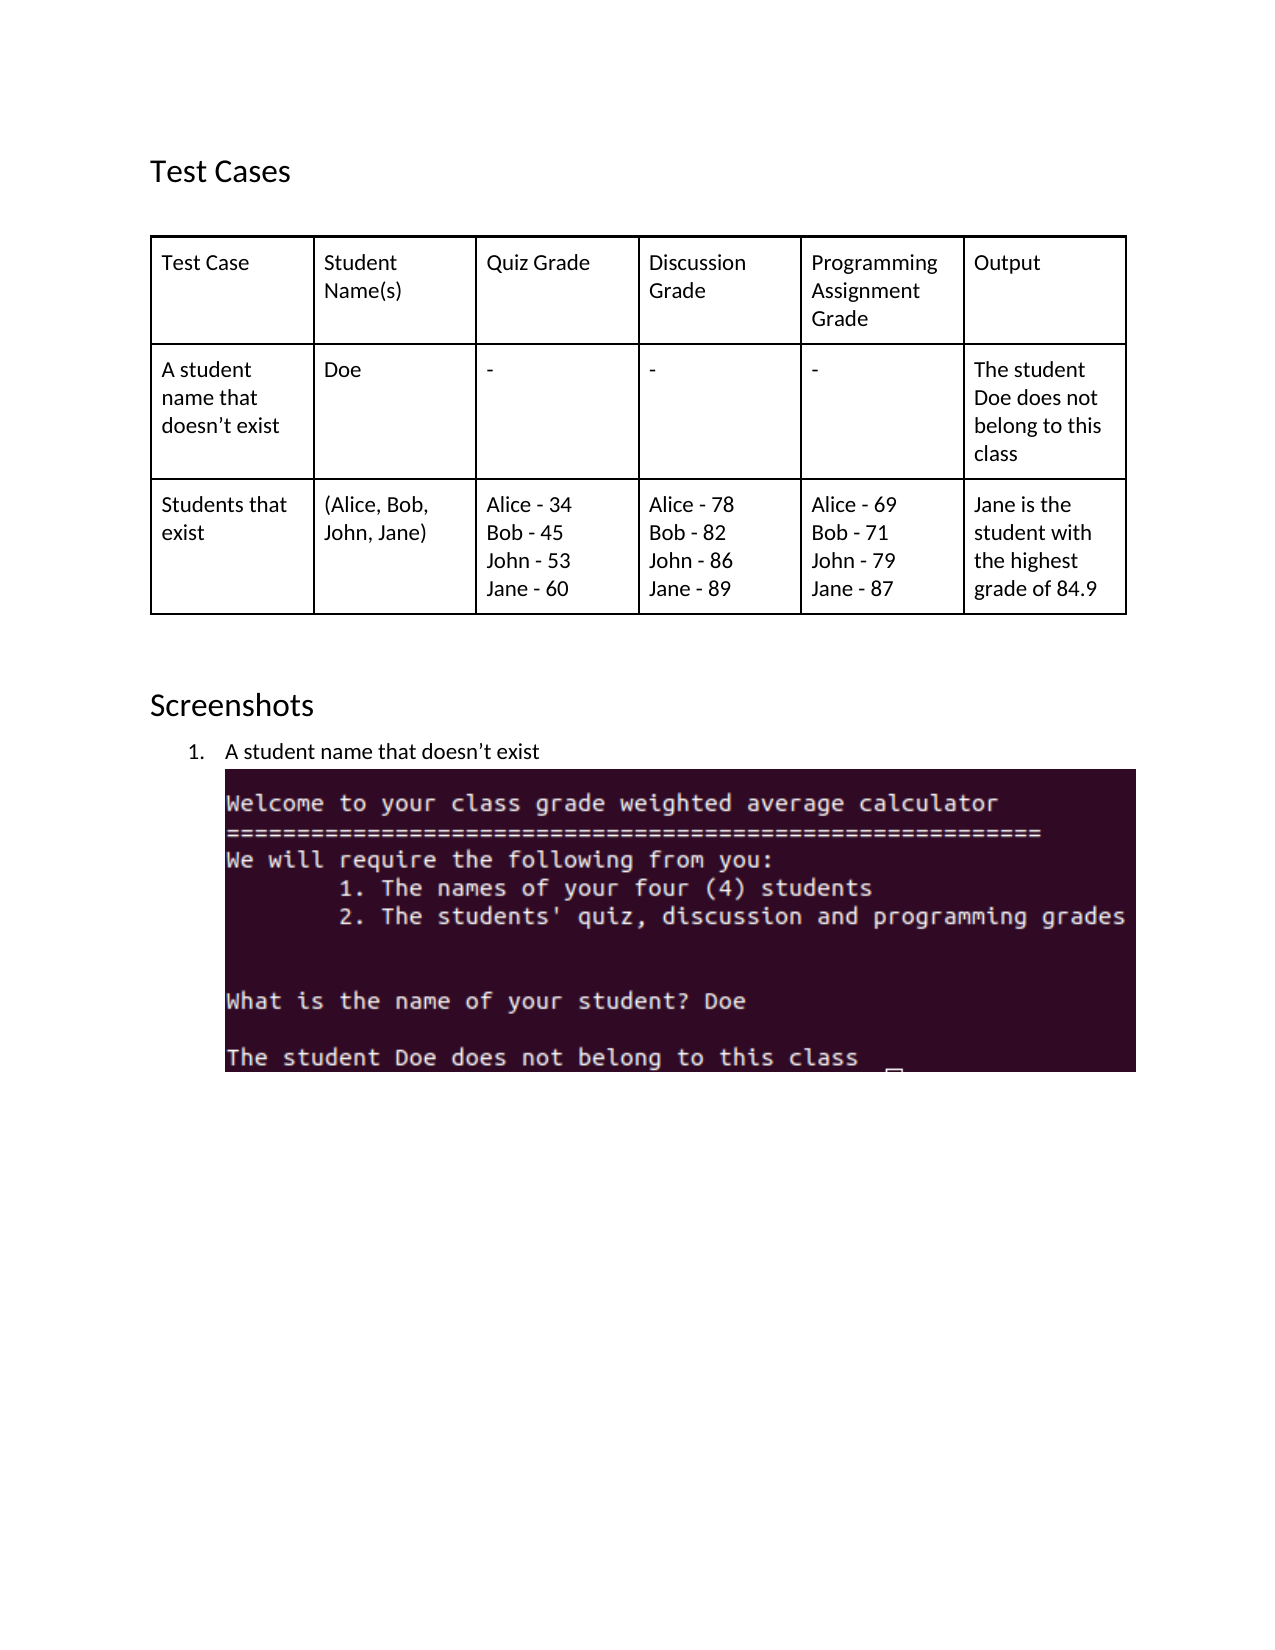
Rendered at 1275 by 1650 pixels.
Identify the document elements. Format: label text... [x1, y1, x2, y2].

table_header Student Name(s) [315, 238, 475, 342]
table_cell - [802, 345, 963, 477]
table_cell Jane is the student with the highest grade of 84.9 [965, 480, 1125, 612]
table_cell Doe [315, 345, 475, 477]
list A student name that doesn’t exist [187, 737, 1125, 765]
picture [225, 769, 1136, 1072]
table_cell Students that exist [152, 480, 313, 612]
table_cell A student name that doesn’t exist [152, 345, 313, 477]
table_cell Alice - 78 Bob - 82 John - 86 Jane - 89 [640, 480, 800, 612]
table_cell (Alice, Bob, John, Jane) [315, 480, 475, 612]
table_header Output [965, 238, 1125, 342]
table_cell - [640, 345, 800, 477]
table_cell - [477, 345, 638, 477]
table_cell The student Doe does not belong to this class [965, 345, 1125, 477]
table_cell Alice - 69 Bob - 71 John - 79 Jane - 87 [802, 480, 963, 612]
table_header Test Case [152, 238, 313, 342]
subtitle Screenshots [150, 684, 1125, 725]
subtitle Test Cases [150, 150, 1125, 191]
table_header Quiz Grade [477, 238, 638, 342]
table_header Programming Assignment Grade [802, 238, 963, 342]
table_cell Alice - 34 Bob - 45 John - 53 Jane - 60 [477, 480, 638, 612]
table_header Discussion Grade [640, 238, 800, 342]
